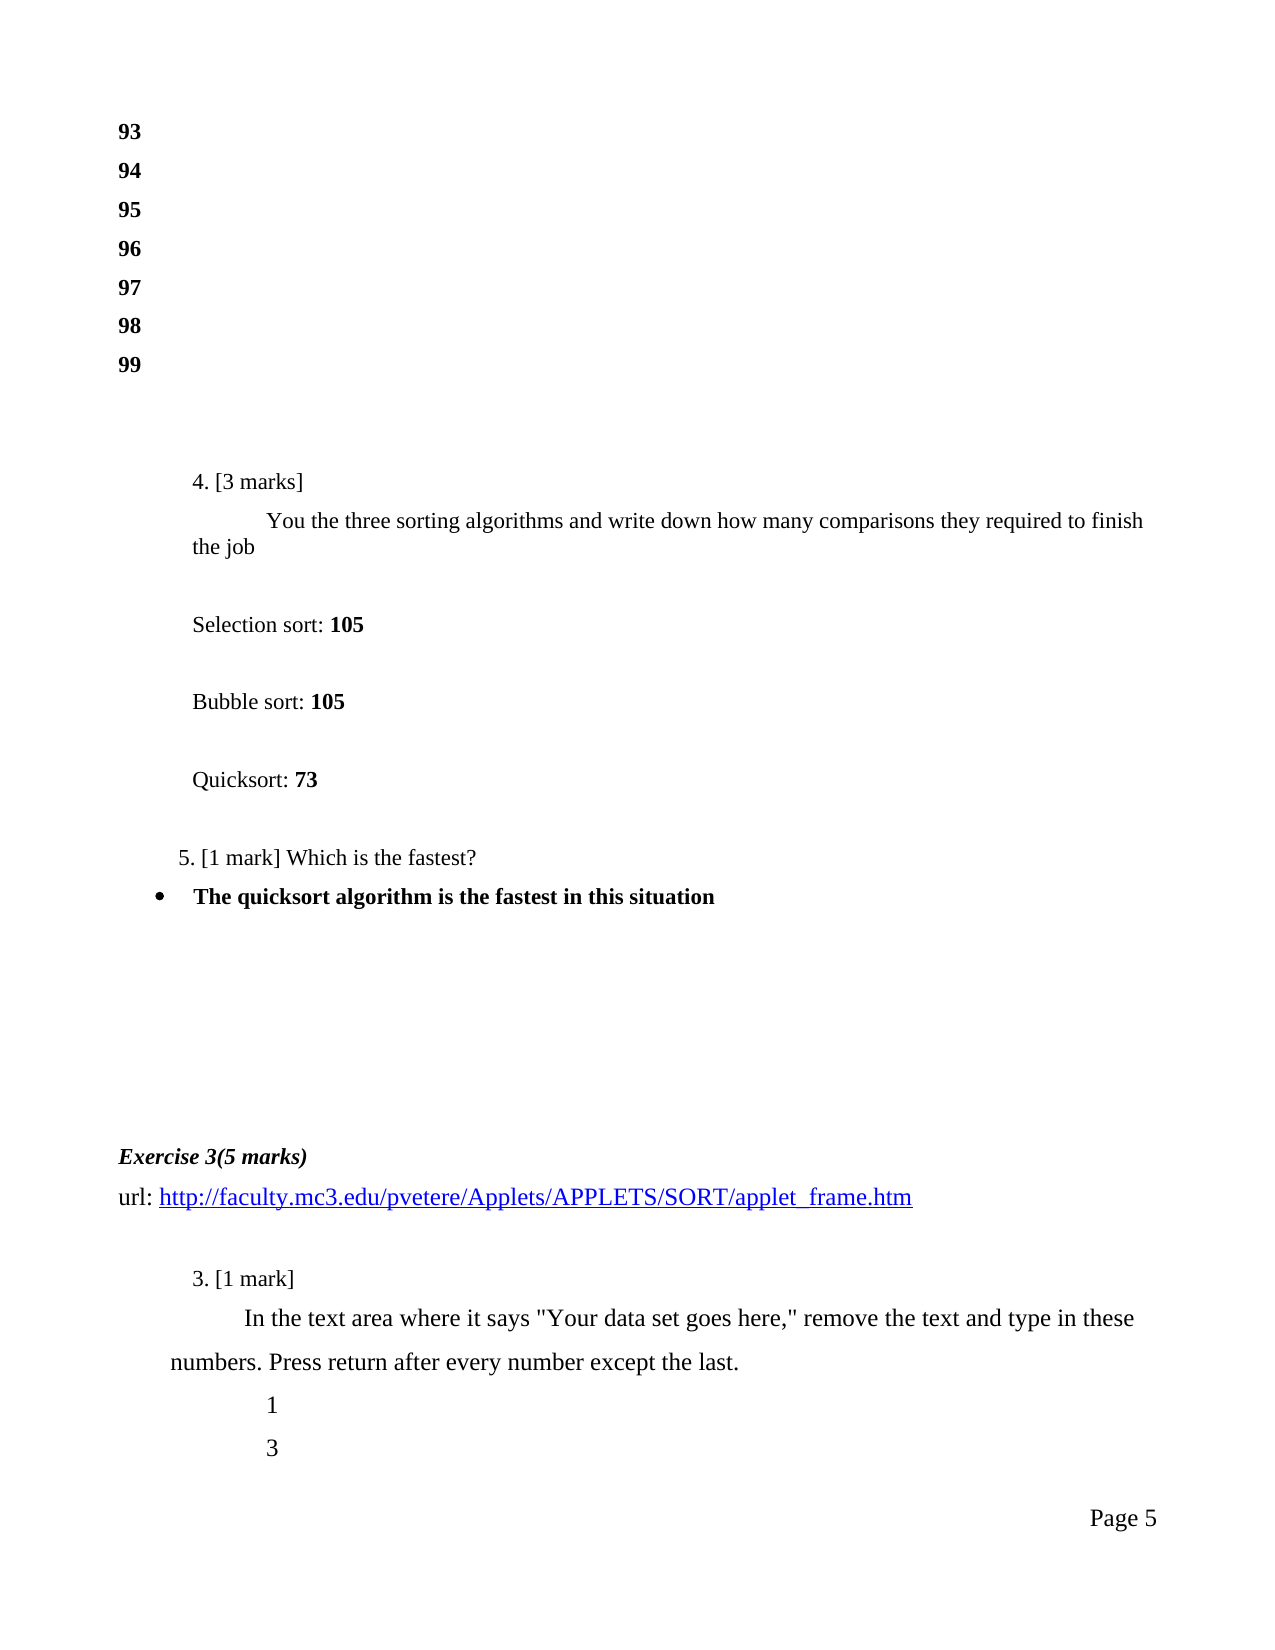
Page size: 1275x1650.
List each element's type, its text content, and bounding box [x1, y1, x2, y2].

text 3 [266, 1433, 1151, 1462]
text 96 [118, 235, 1157, 261]
text Quicksort: 73 [192, 766, 1157, 792]
text 93 [118, 118, 1157, 144]
text 94 [118, 157, 1157, 183]
text 98 [118, 312, 1157, 339]
text Bubble sort: 105 [192, 688, 1157, 715]
text In the text area where it says "Your data set goes here," remove the text and type in these numbers. Press return after every number except the last. [170, 1303, 1151, 1375]
text 5. [1 mark] Which is the fastest? [118, 844, 1157, 870]
text Selection sort: 105 [192, 611, 1157, 637]
text url: http://faculty.mc3.edu/pvetere/Applets/APPLETS/SORT/applet_frame.htm [118, 1182, 1157, 1211]
subtitle Exercise 3(5 marks) [118, 1143, 1157, 1169]
text 1 [266, 1390, 1151, 1418]
text 99 [118, 351, 1157, 378]
text 95 [118, 196, 1157, 222]
list The quicksort algorithm is the fastest in this situation [156, 883, 1157, 909]
text 4. [3 marks] [118, 468, 1157, 494]
text You the three sorting algorithms and write down how many comparisons they required to finish the job [192, 507, 1157, 559]
text 3. [1 mark] [118, 1264, 1157, 1291]
text 97 [118, 273, 1157, 300]
